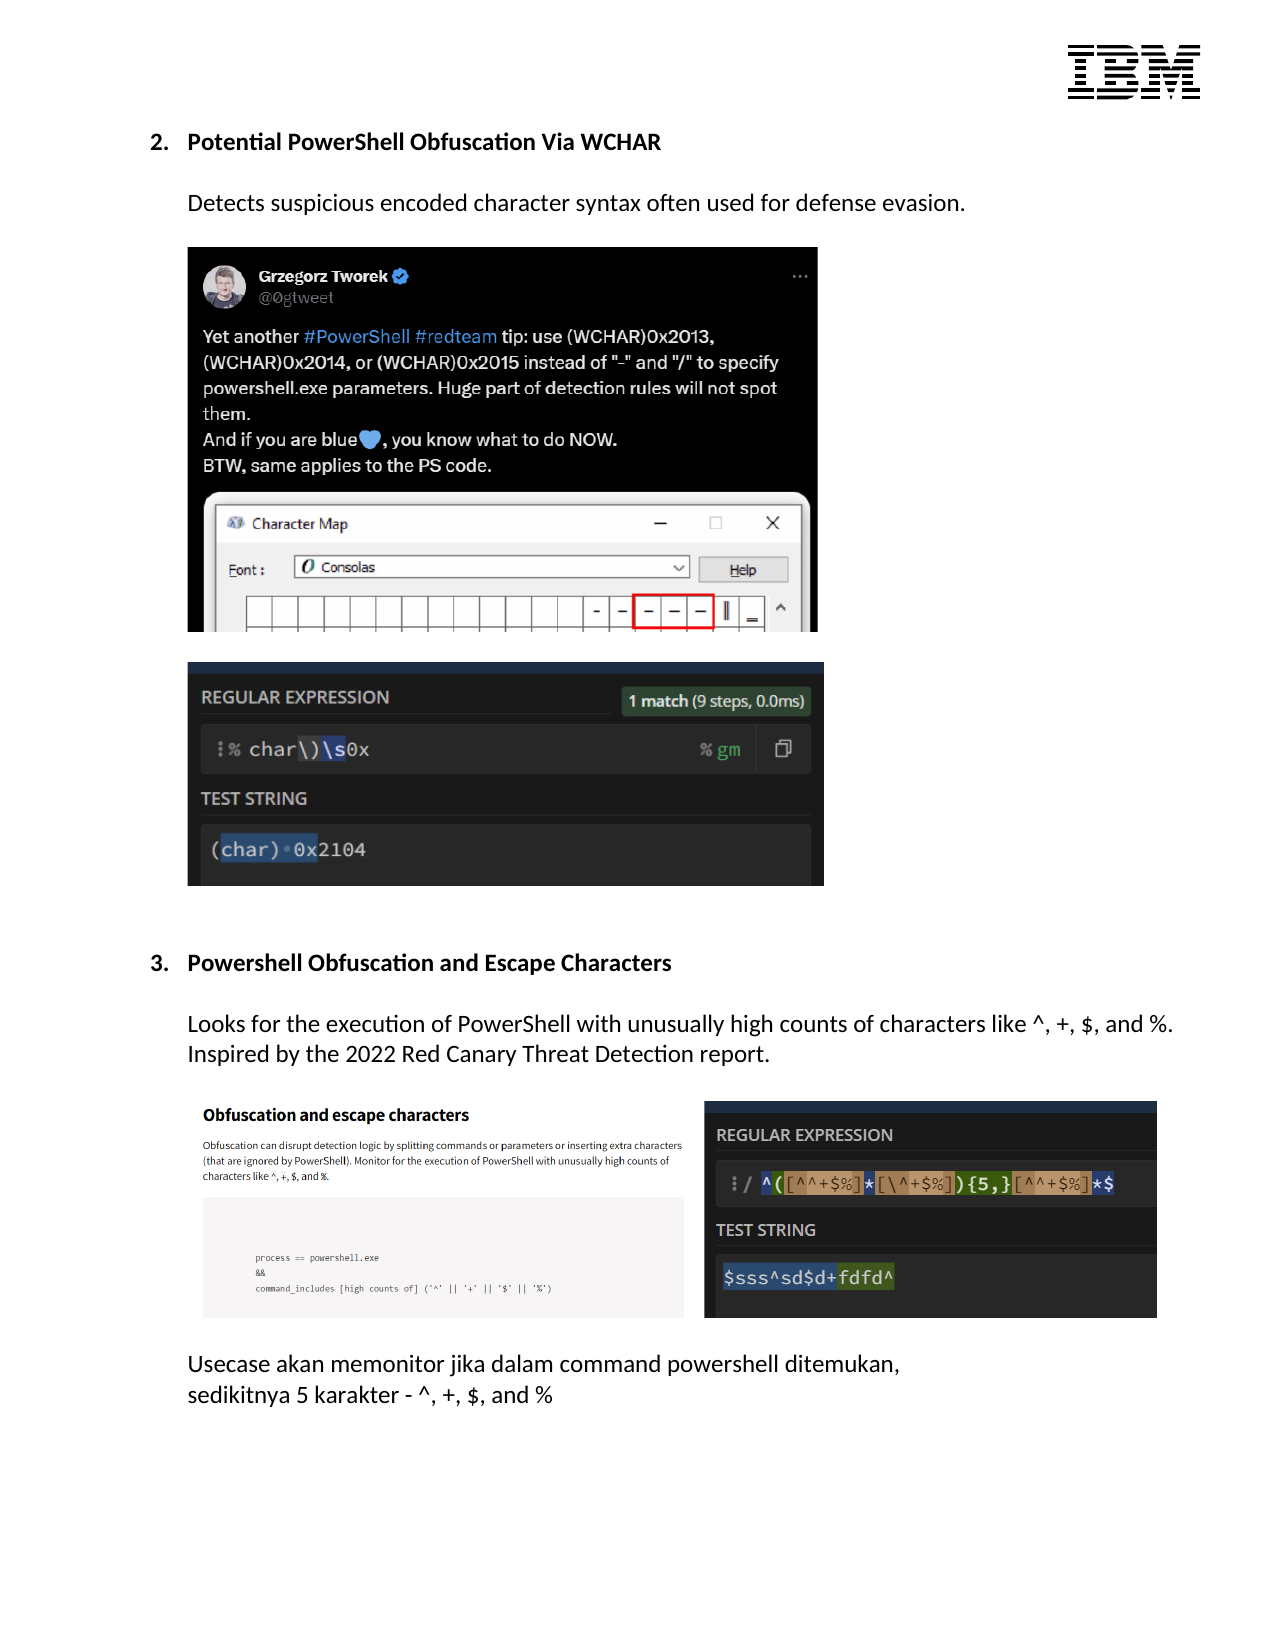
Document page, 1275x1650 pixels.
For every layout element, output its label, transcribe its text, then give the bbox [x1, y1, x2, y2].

picture [187, 1099, 699, 1318]
text Usecase akan memonitor jika dalam command powershell ditemukan, [112, 1348, 1200, 1379]
text sedikitnya 5 karakter - ^, +, $, and % [112, 1379, 1200, 1409]
text Inspired by the 2022 Red Canary Threat Detection report. [150, 1038, 1200, 1069]
picture [187, 662, 824, 886]
list Potential PowerShell Obfuscation Via WCHAR [150, 126, 1200, 156]
picture [187, 247, 818, 632]
picture [704, 1101, 1157, 1318]
text Looks for the execution of PowerShell with unusually high counts of characters like ^, +, $, and %. [150, 1008, 1200, 1038]
list Powershell Obfuscation and Escape Characters [150, 947, 1200, 977]
text Detects suspicious encoded character syntax often used for defense evasion. [112, 187, 1200, 217]
